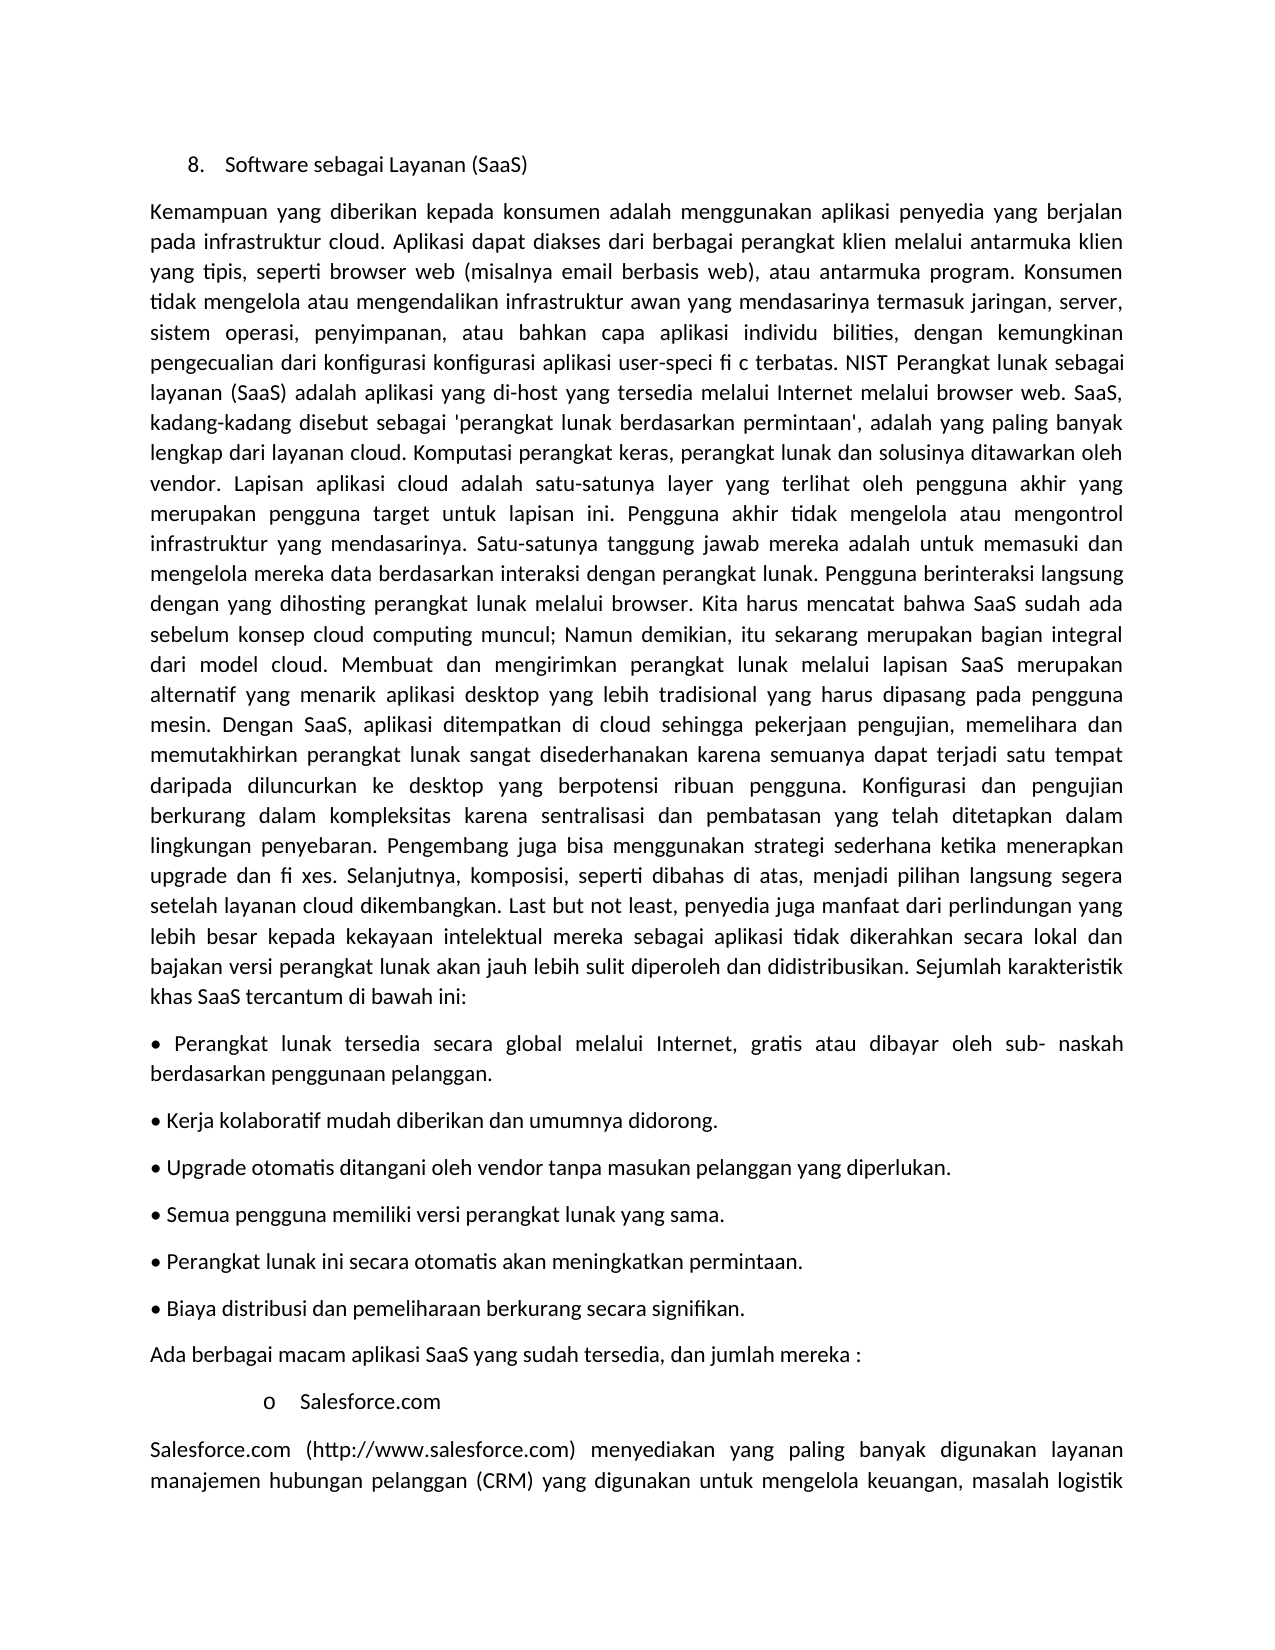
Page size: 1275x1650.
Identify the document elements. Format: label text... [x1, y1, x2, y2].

text • Biaya distribusi dan pemeliharaan berkurang secara signifikan. [150, 1294, 1125, 1322]
list Software sebagai Layanan (SaaS) [187, 150, 1125, 178]
list Salesforce.com [262, 1387, 1125, 1417]
text • Kerja kolaboratif mudah diberikan dan umumnya didorong. [150, 1106, 1125, 1134]
text • Semua pengguna memiliki versi perangkat lunak yang sama. [150, 1200, 1125, 1228]
text • Perangkat lunak ini secara otomatis akan meningkatkan permintaan. [150, 1247, 1125, 1275]
text Ada berbagai macam aplikasi SaaS yang sudah tersedia, dan jumlah mereka : [150, 1341, 1125, 1369]
text • Perangkat lunak tersedia secara global melalui Internet, gratis atau dibayar oleh sub- naskah berdasarkan penggunaan pelanggan. [150, 1029, 1125, 1087]
text • Upgrade otomatis ditangani oleh vendor tanpa masukan pelanggan yang diperlukan. [150, 1153, 1125, 1181]
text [150, 1436, 1125, 1494]
text Kemampuan yang diberikan kepada konsumen adalah menggunakan aplikasi penyedia yang berjalan pada infrastruktur cloud. Aplikasi dapat diakses dari berbagai perangkat klien melalui antarmuka klien yang tipis, seperti browser web (misalnya email berbasis web), atau antarmuka program. Konsumen tidak mengelola atau mengendalikan infrastruktur awan yang mendasarinya termasuk jaringan, server, sistem operasi, penyimpanan, atau bahkan capa aplikasi individu bilities, dengan kemungkinan pengecualian dari konfigurasi konfigurasi aplikasi user-speci fi c terbatas. NIST Perangkat lunak sebagai layanan (SaaS) adalah aplikasi yang di-host yang tersedia melalui Internet melalui browser web. SaaS, kadang-kadang disebut sebagai 'perangkat lunak berdasarkan permintaan', adalah yang paling banyak lengkap dari layanan cloud. Komputasi perangkat keras, perangkat lunak dan solusinya ditawarkan oleh vendor. Lapisan aplikasi cloud adalah satu-satunya layer yang terlihat oleh pengguna akhir yang merupakan pengguna target untuk lapisan ini. Pengguna akhir tidak mengelola atau mengontrol infrastruktur yang mendasarinya. Satu-satunya tanggung jawab mereka adalah untuk memasuki dan mengelola mereka data berdasarkan interaksi dengan perangkat lunak. Pengguna berinteraksi langsung dengan yang dihosting perangkat lunak melalui browser. Kita harus mencatat bahwa SaaS sudah ada sebelum konsep cloud computing muncul; Namun demikian, itu sekarang merupakan bagian integral dari model cloud. Membuat dan mengirimkan perangkat lunak melalui lapisan SaaS merupakan alternatif yang menarik aplikasi desktop yang lebih tradisional yang harus dipasang pada pengguna mesin. Dengan SaaS, aplikasi ditempatkan di cloud sehingga pekerjaan pengujian, memelihara dan memutakhirkan perangkat lunak sangat disederhanakan karena semuanya dapat terjadi satu tempat daripada diluncurkan ke desktop yang berpotensi ribuan pengguna. Konfigurasi dan pengujian berkurang dalam kompleksitas karena sentralisasi dan pembatasan yang telah ditetapkan dalam lingkungan penyebaran. Pengembang juga bisa menggunakan strategi sederhana ketika menerapkan upgrade dan fi xes. Selanjutnya, komposisi, seperti dibahas di atas, menjadi pilihan langsung segera setelah layanan cloud dikembangkan. Last but not least, penyedia juga manfaat dari perlindungan yang lebih besar kepada kekayaan intelektual mereka sebagai aplikasi tidak dikerahkan secara lokal dan bajakan versi perangkat lunak akan jauh lebih sulit diperoleh dan didistribusikan. Sejumlah karakteristik khas SaaS tercantum di bawah ini: [150, 197, 1125, 1010]
